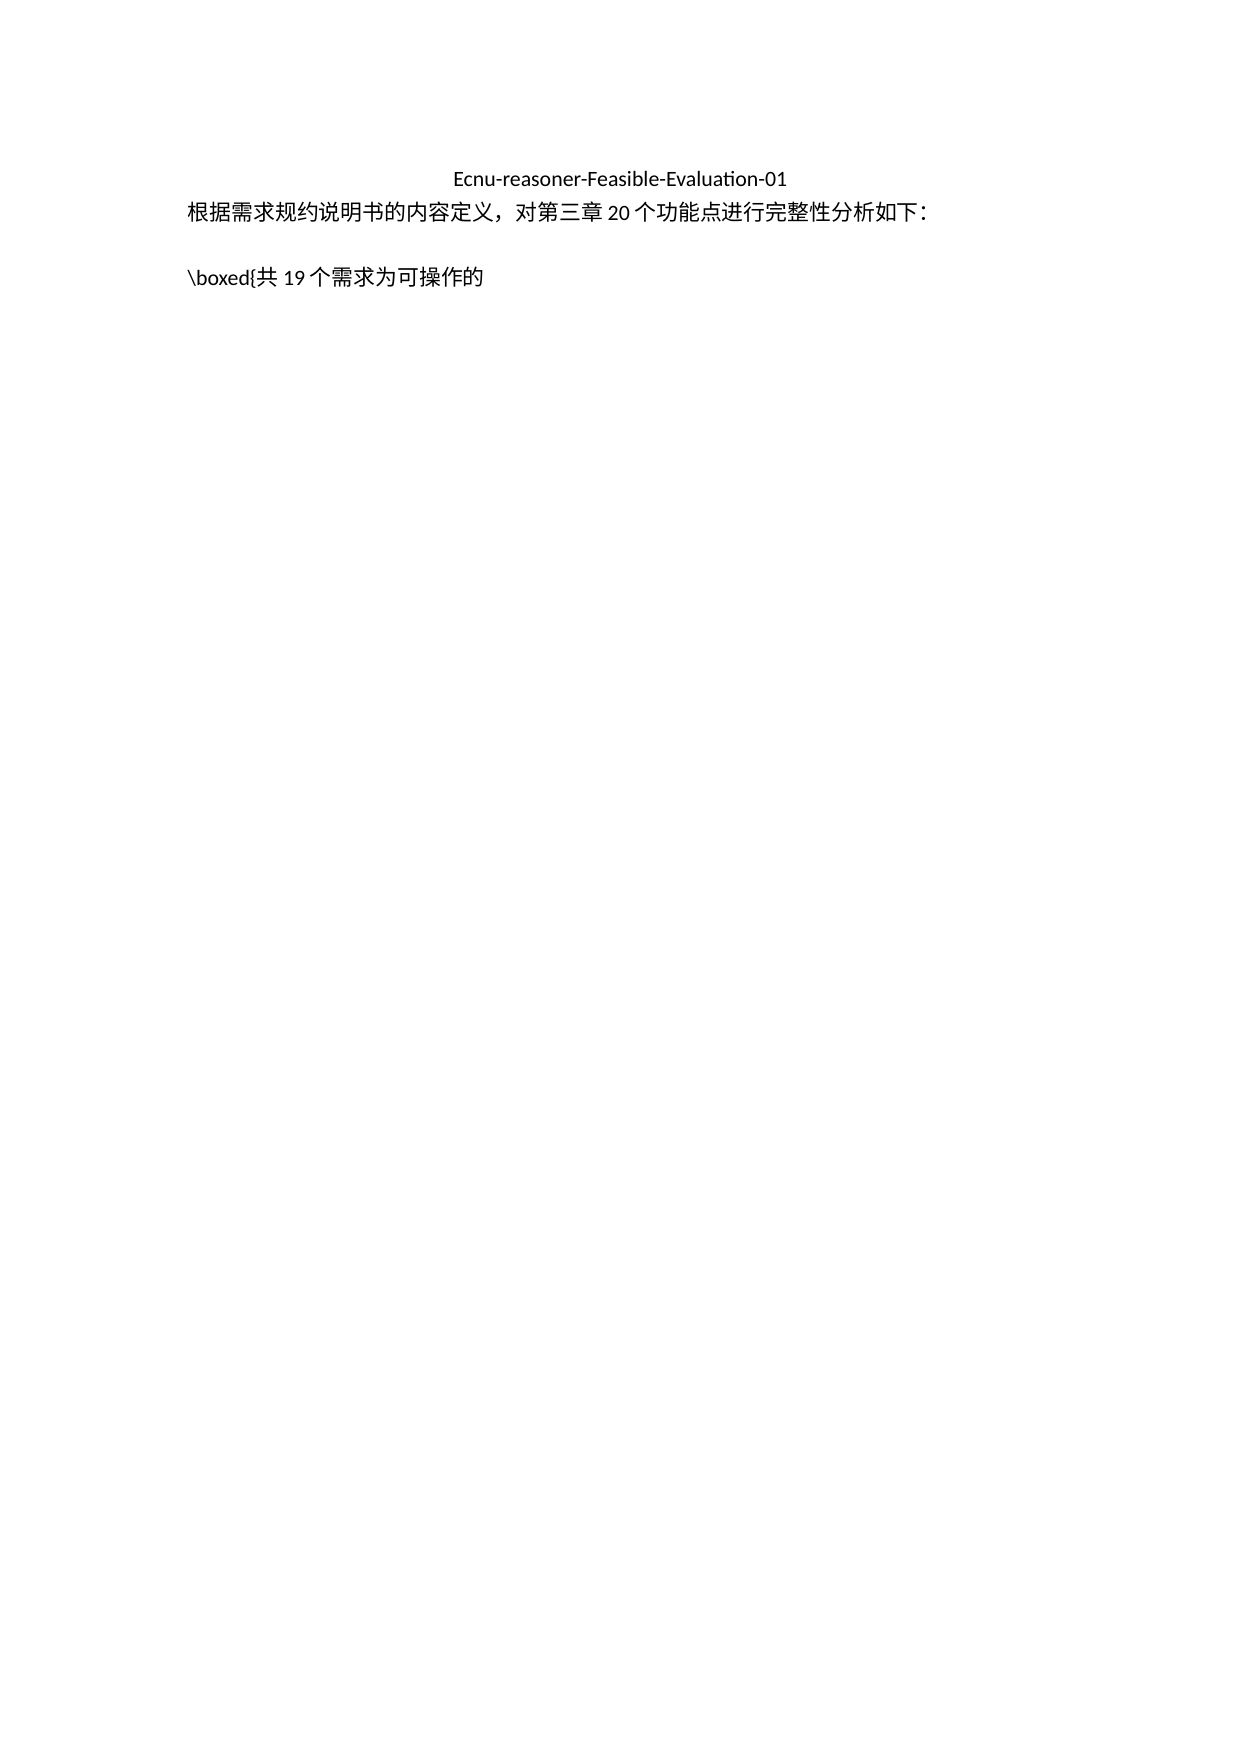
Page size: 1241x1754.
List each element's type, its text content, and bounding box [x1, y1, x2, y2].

text 根据需求规约说明书的内容定义，对第三章20个功能点进行完整性分析如下： [187, 194, 1053, 227]
text Ecnu-reasoner-Feasible-Evaluation-01 [187, 162, 1053, 194]
text \boxed{共19个需求为可操作的 [187, 259, 1053, 292]
